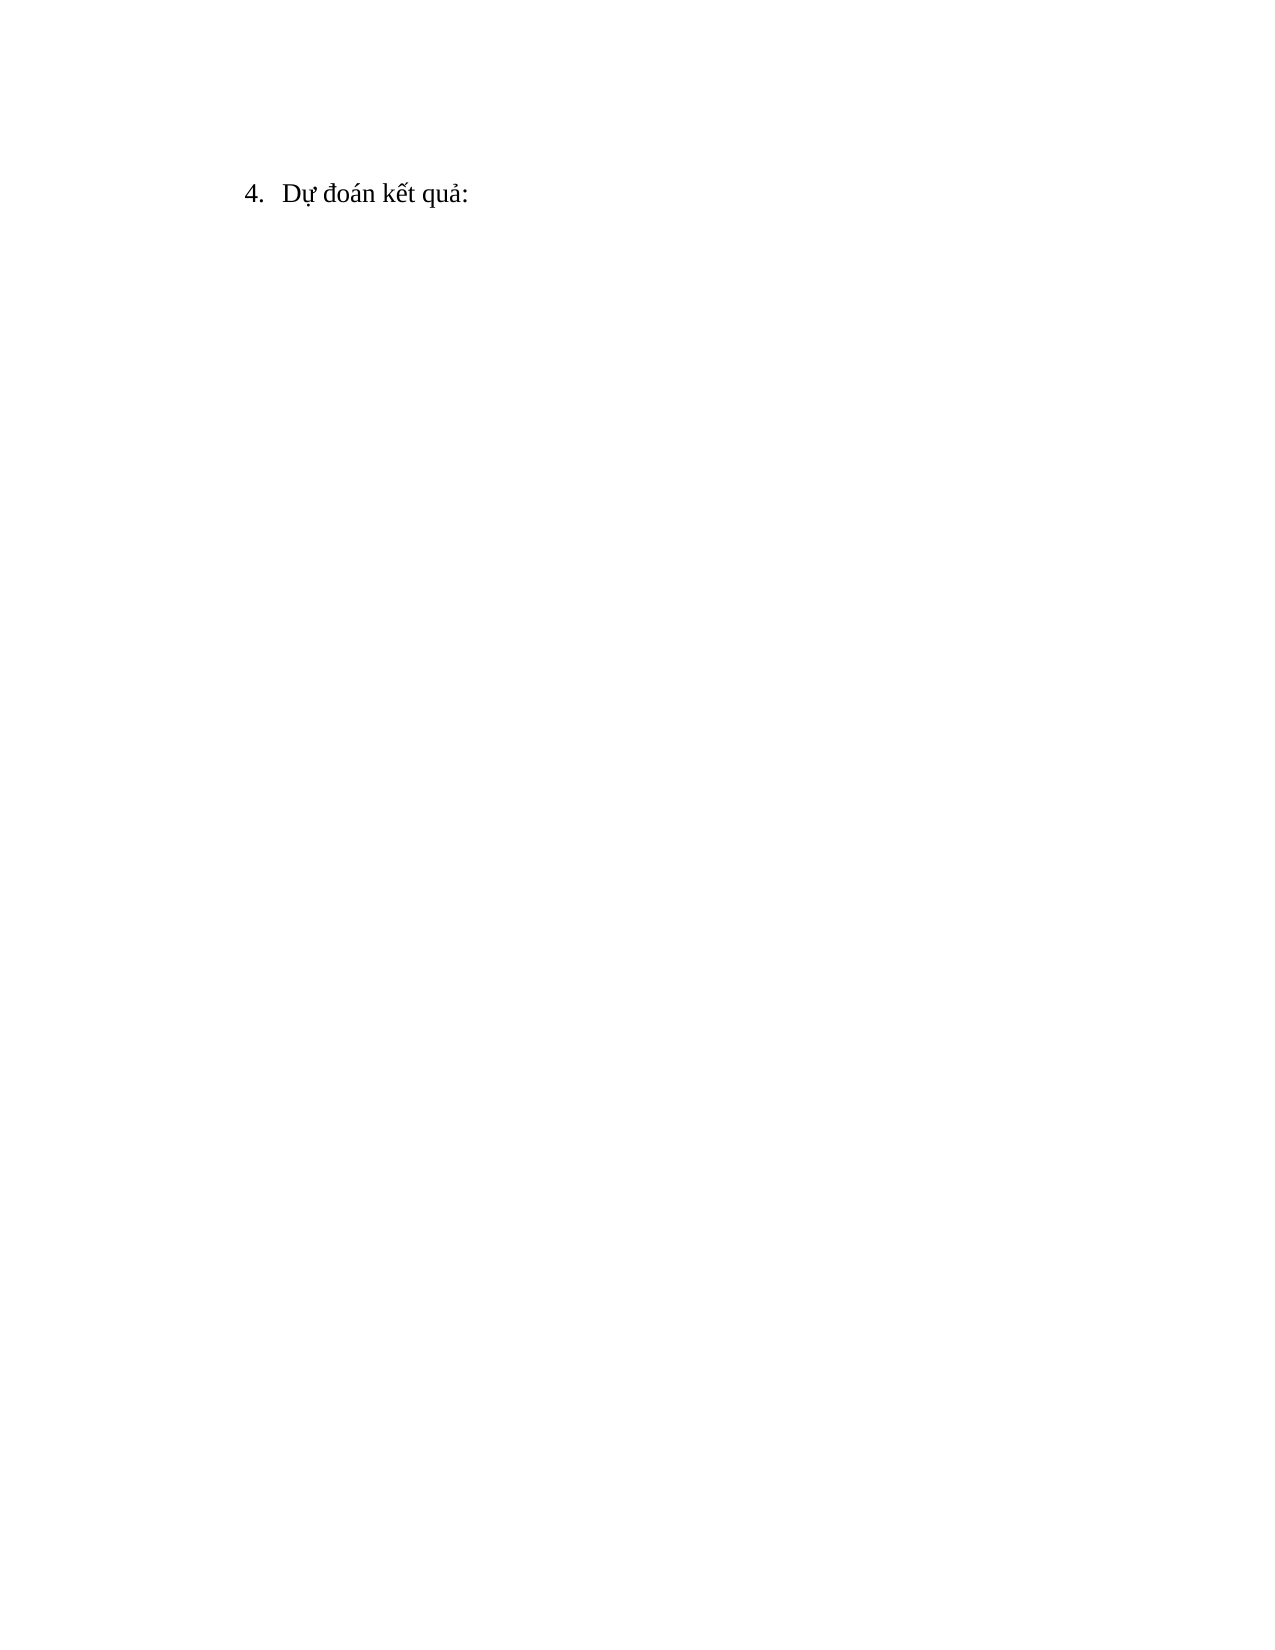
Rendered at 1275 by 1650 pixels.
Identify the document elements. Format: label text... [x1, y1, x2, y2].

list Dự đoán kết quả: [244, 177, 1157, 208]
